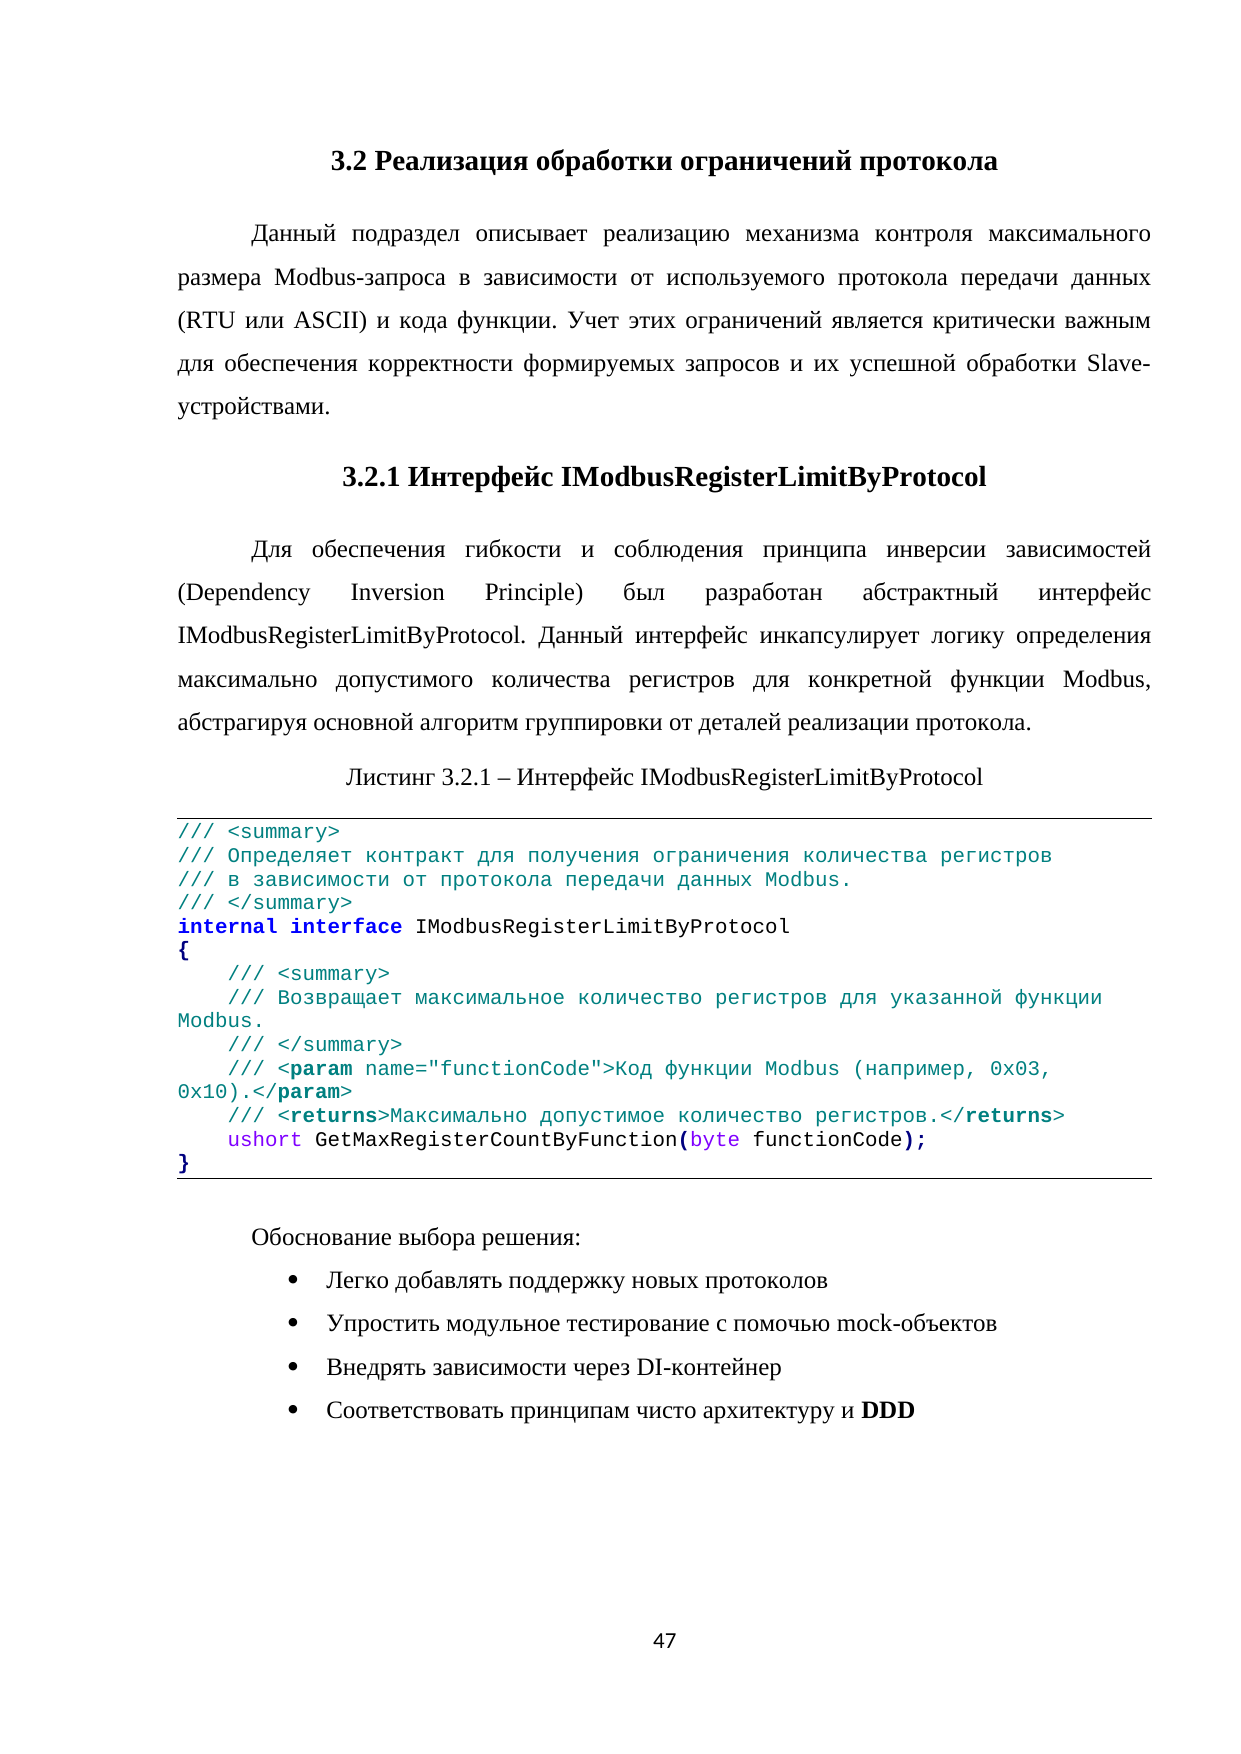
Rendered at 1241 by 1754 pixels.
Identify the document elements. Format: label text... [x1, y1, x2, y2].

text /// <summary> [177, 963, 1152, 987]
text { [177, 939, 1152, 963]
text /// <param name="functionCode">Код функции Modbus (например, 0x03, 0x10).</param> [177, 1058, 1152, 1105]
text Для обеспечения гибкости и соблюдения принципа инверсии зависимостей (Dependency Inversion Principle) был разработан абстрактный интерфейс IModbusRegisterLimitByProtocol. Данный интерфейс инкапсулирует логику определения максимально допустимого количества регистров для конкретной функции Modbus, абстрагируя основной алгоритм группировки от деталей реализации протокола. [177, 534, 1152, 736]
text } [177, 1149, 1152, 1178]
text Обоснование выбора решения: [177, 1222, 1152, 1251]
text Данный подраздел описывает реализацию механизма контроля максимального размера Modbus-запроса в зависимости от используемого протокола передачи данных (RTU или ASCII) и кода функции. Учет этих ограничений является критически важным для обеспечения корректности формируемых запросов и их успешной обработки Slave-устройствами. [177, 218, 1152, 420]
text /// <returns>Максимально допустимое количество регистров.</returns> [177, 1105, 1152, 1129]
list Упростить модульное тестирование с помочью mock-объектов [288, 1308, 1152, 1337]
text ushort GetMaxRegisterCountByFunction(byte functionCode); [177, 1129, 1152, 1149]
subtitle 3.2.1 Интерфейс IModbusRegisterLimitByProtocol [177, 459, 1152, 493]
text /// </summary> [177, 1034, 1152, 1058]
list Соответствовать принципам чисто архитектуру и DDD [288, 1395, 1152, 1423]
text /// Определяет контракт для получения ограничения количества регистров [177, 845, 1152, 868]
list Внедрять зависимости через DI-контейнер [288, 1352, 1152, 1380]
text Листинг 3.2.1 – Интерфейс IModbusRegisterLimitByProtocol [177, 762, 1152, 791]
list Легко добавлять поддержку новых протоколов [288, 1265, 1152, 1294]
text /// </summary> [177, 892, 1152, 916]
text /// Возвращает максимальное количество регистров для указанной функции Modbus. [177, 987, 1152, 1034]
text internal interface IModbusRegisterLimitByProtocol [177, 916, 1152, 939]
subtitle 3.2 Реализация обработки ограничений протокола [177, 143, 1152, 177]
text /// в зависимости от протокола передачи данных Modbus. [177, 868, 1152, 892]
text /// <summary> [177, 819, 1152, 845]
